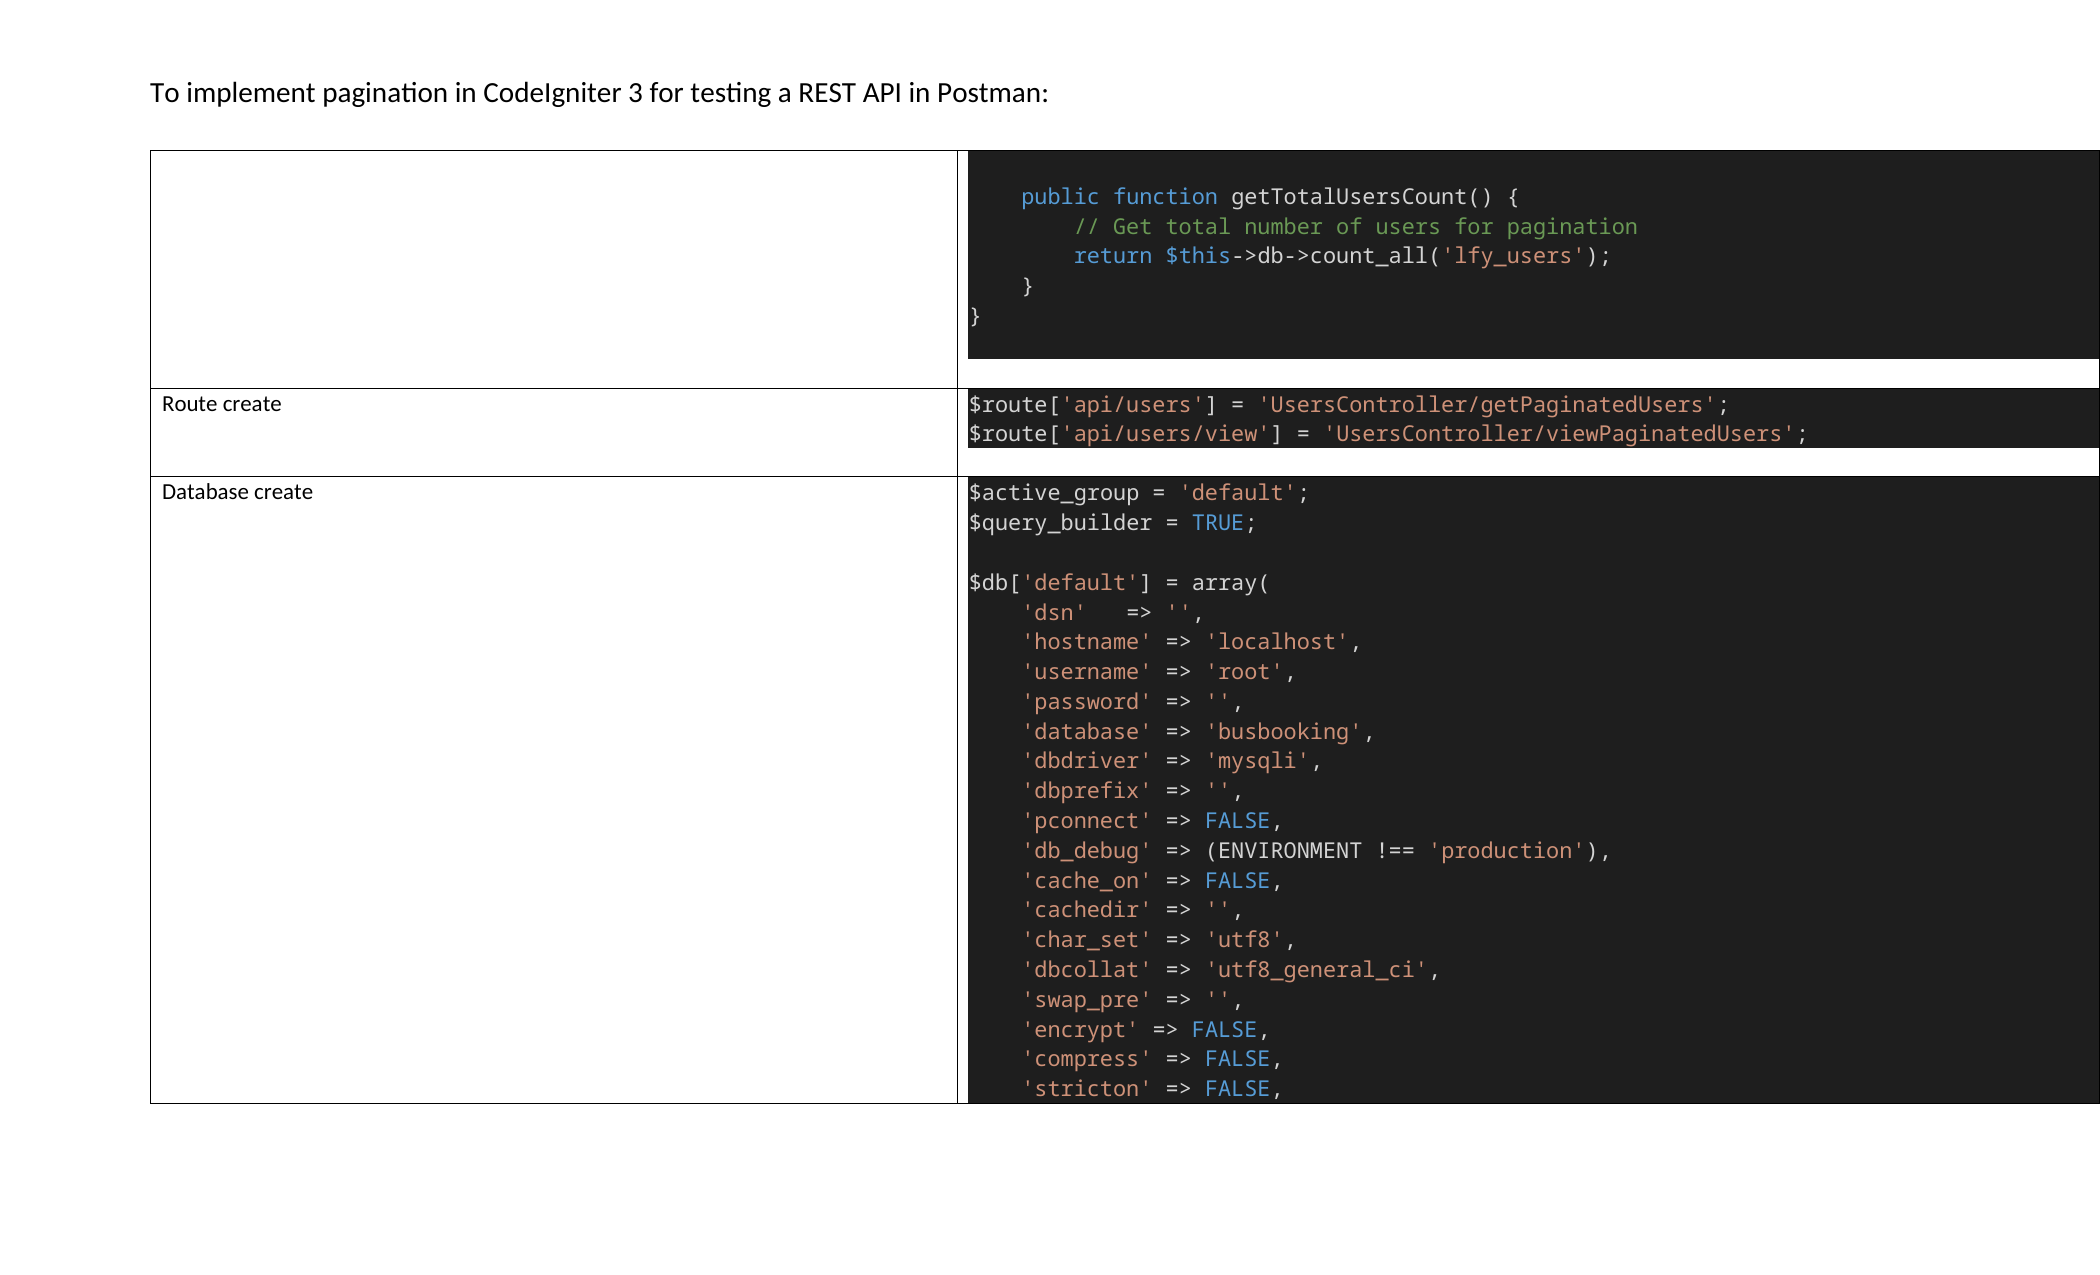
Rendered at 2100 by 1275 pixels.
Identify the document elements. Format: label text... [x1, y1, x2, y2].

table_cell $route['api/users'] = 'UsersController/getPaginatedUsers'; $route['api/users/view'] = 'UsersController/viewPaginatedUsers'; [958, 389, 2099, 476]
table_cell Route create [151, 389, 957, 476]
table_cell [151, 151, 957, 388]
table_cell Database create [151, 477, 957, 1103]
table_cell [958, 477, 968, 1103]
